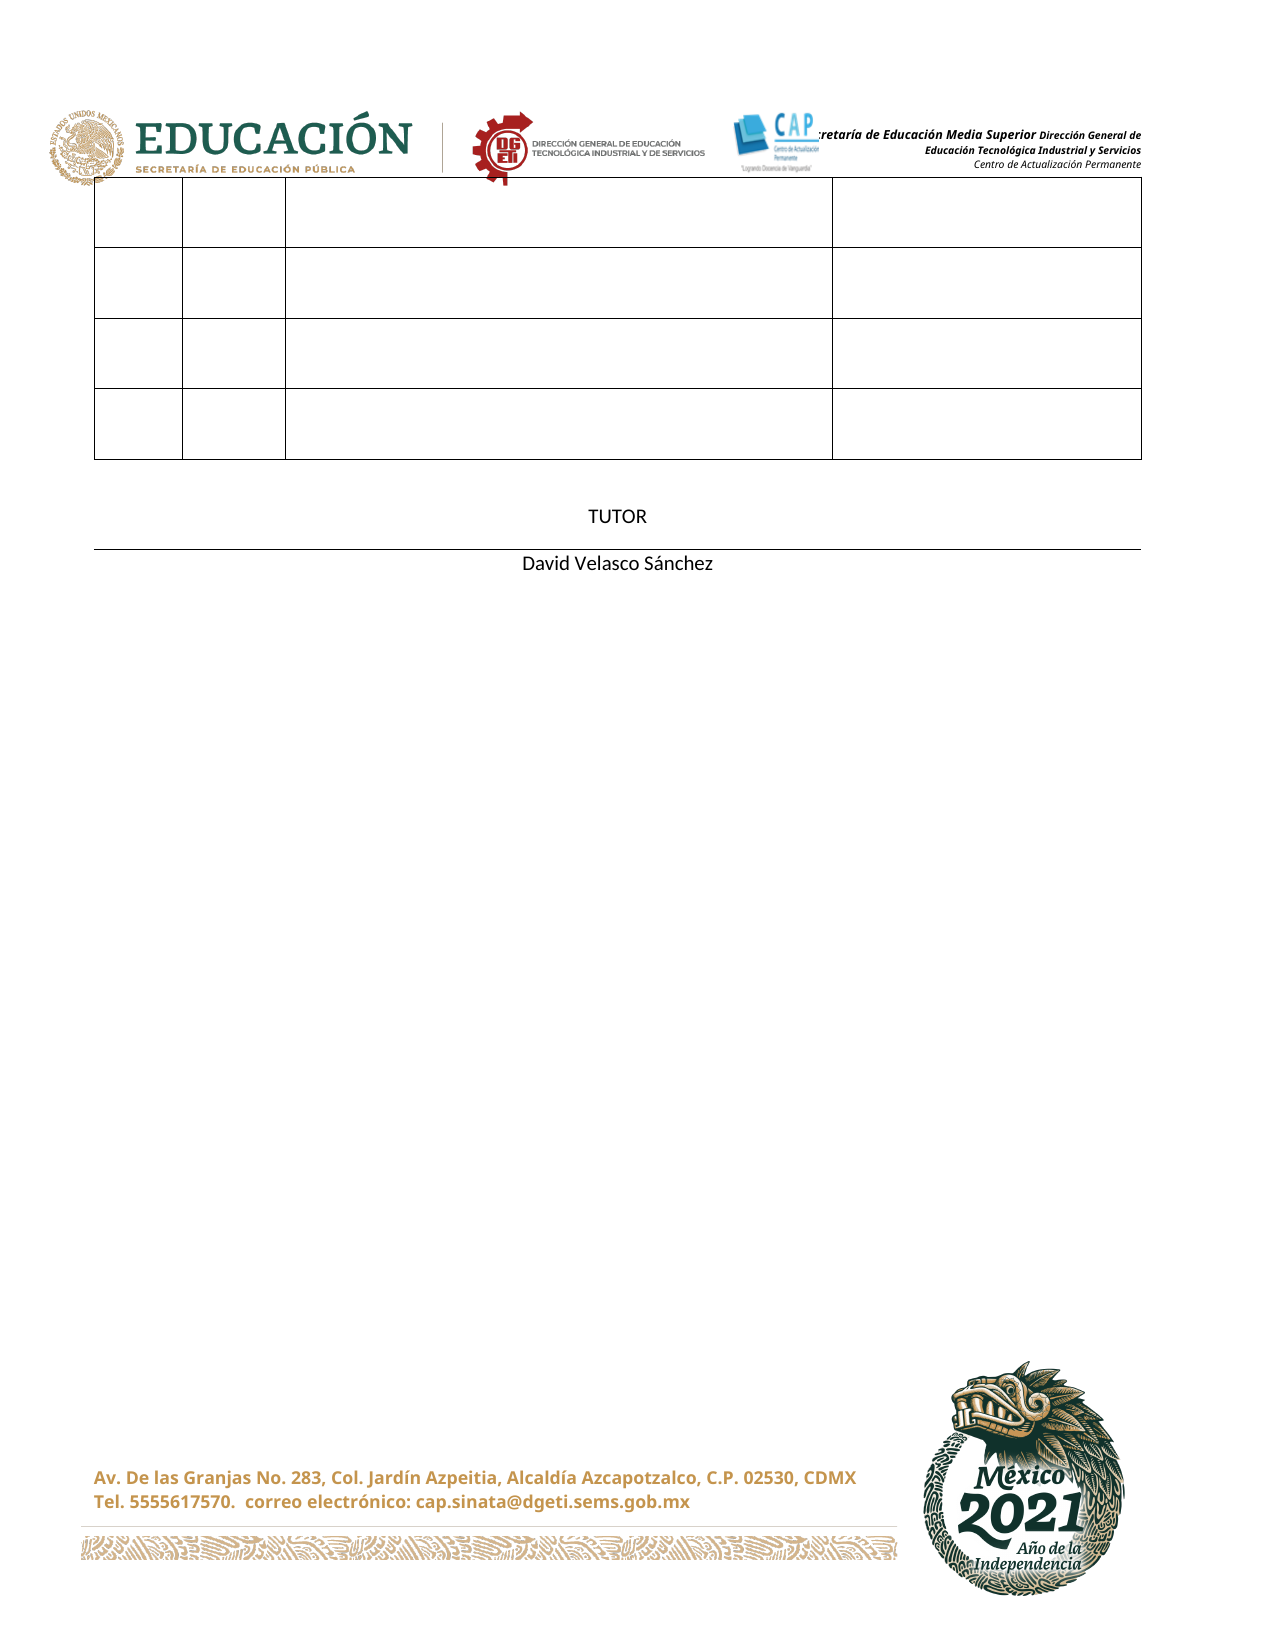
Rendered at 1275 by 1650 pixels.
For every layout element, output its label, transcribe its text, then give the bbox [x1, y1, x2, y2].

table_cell [286, 319, 832, 388]
table_cell [183, 389, 285, 459]
table_cell [183, 319, 285, 388]
table_cell [286, 248, 832, 318]
table_cell [833, 248, 1141, 318]
picture [731, 106, 819, 175]
table_cell David Velasco Sánchez [94, 550, 1141, 595]
table_cell [183, 248, 285, 318]
table_cell [183, 178, 285, 247]
table_cell [286, 178, 832, 247]
table_cell [95, 248, 182, 318]
table_cell [95, 178, 182, 247]
table_cell [833, 389, 1141, 459]
table_cell [95, 389, 182, 459]
table_cell [95, 319, 182, 388]
table_cell [286, 389, 832, 459]
table_header TUTOR [94, 504, 1141, 549]
picture [923, 1361, 1125, 1596]
table_cell [833, 319, 1141, 388]
picture [49, 1516, 915, 1588]
picture [42, 106, 712, 193]
table_cell [833, 178, 1141, 247]
